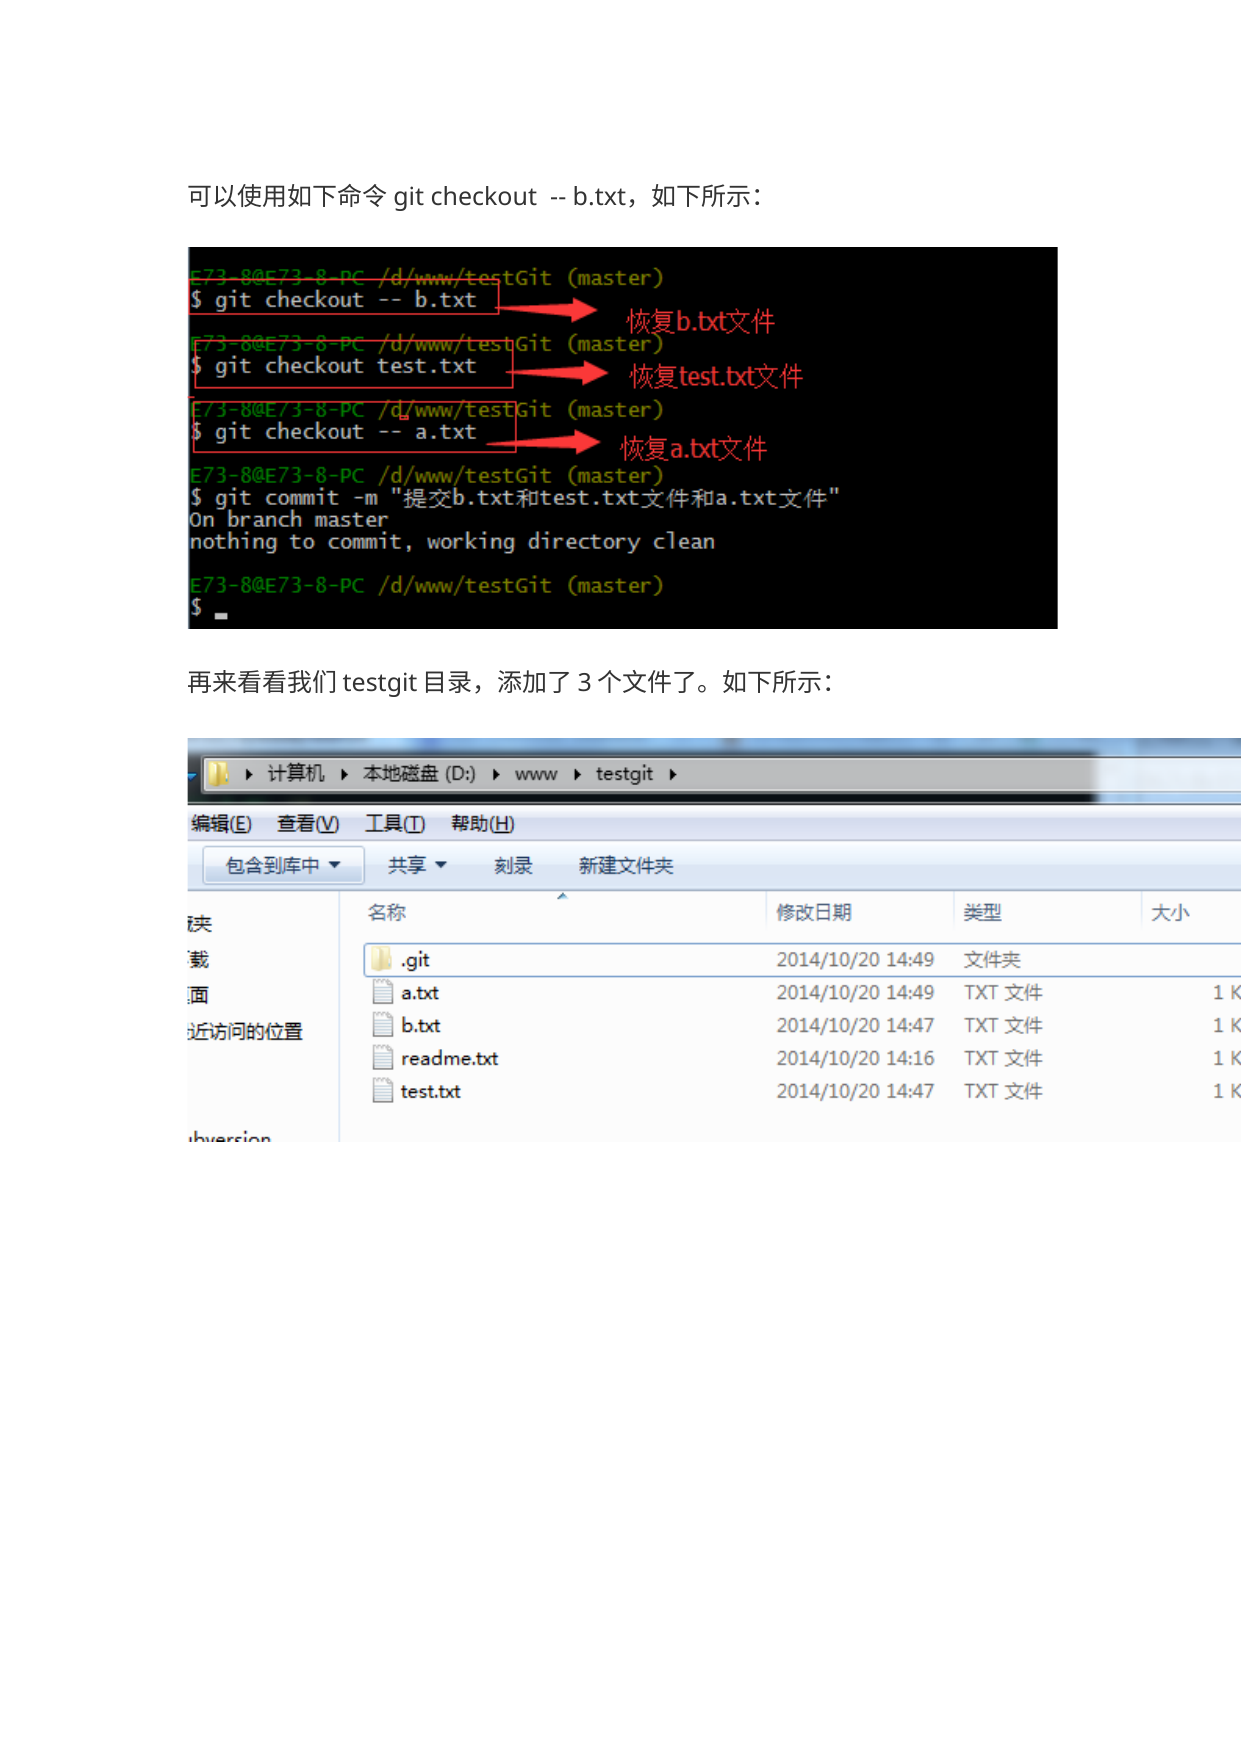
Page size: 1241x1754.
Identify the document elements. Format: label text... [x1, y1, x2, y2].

picture [187, 738, 1241, 1142]
picture [187, 247, 1058, 629]
text 再来看看我们testgit目录，添加了3个文件了。如下所示： [187, 648, 1053, 713]
text 可以使用如下命令 git checkout -- b.txt，如下所示： [187, 162, 1053, 227]
